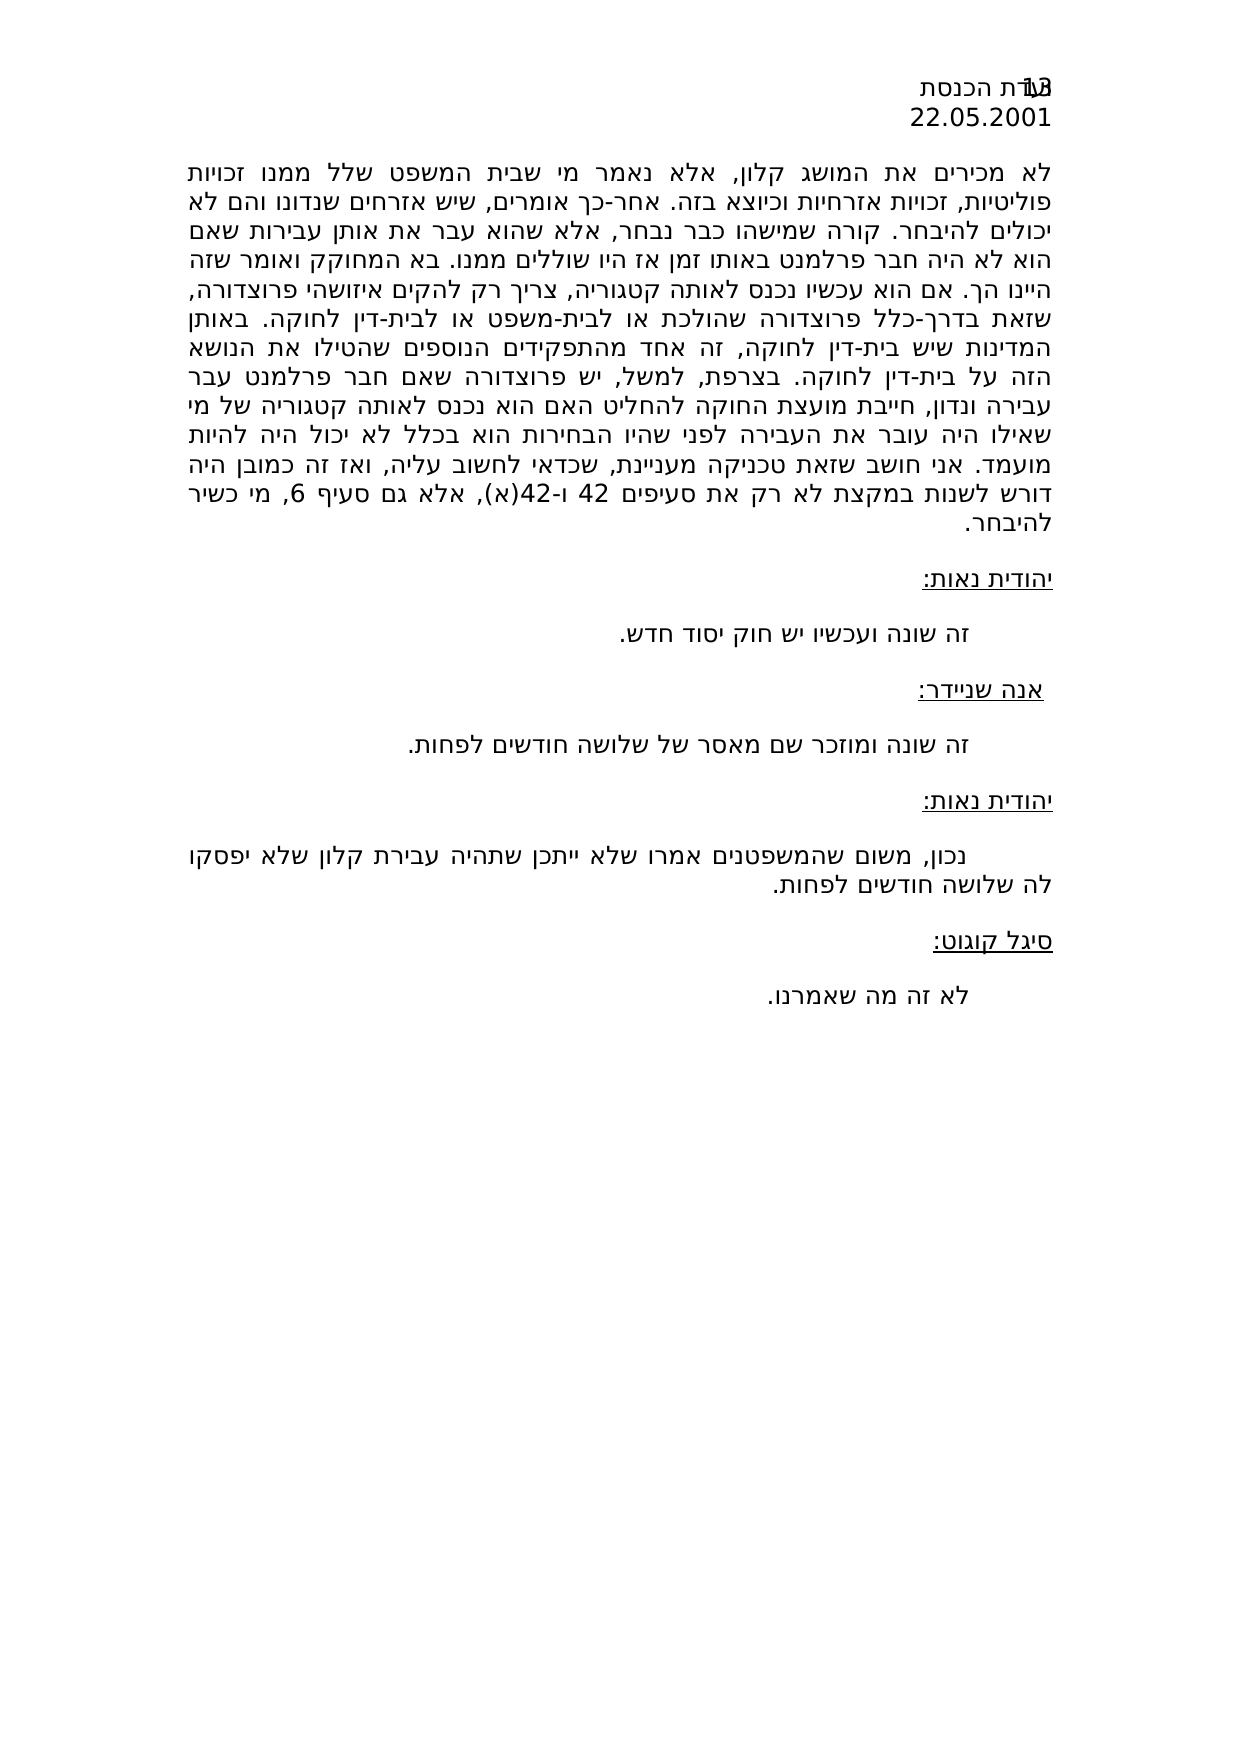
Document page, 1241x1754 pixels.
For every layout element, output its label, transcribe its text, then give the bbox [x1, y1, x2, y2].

text יהודית נאות: [187, 786, 1053, 815]
text לא זה מה שאמרנו. [187, 982, 1053, 1011]
text אנה שניידר: [187, 675, 1044, 704]
text סיגל קוגוט: [187, 926, 1053, 955]
text נכון, משום שהמשפטנים אמרו שלא ייתכן שתהיה עבירת קלון שלא יפסקו לה שלושה חודשים לפחות. [187, 841, 1053, 900]
text זה שונה ועכשיו יש חוק יסוד חדש. [187, 619, 1053, 648]
text יהודית נאות: [187, 564, 1053, 593]
text זה שונה ומוזכר שם מאסר של שלושה חודשים לפחות. [187, 730, 1053, 759]
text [187, 158, 1053, 537]
